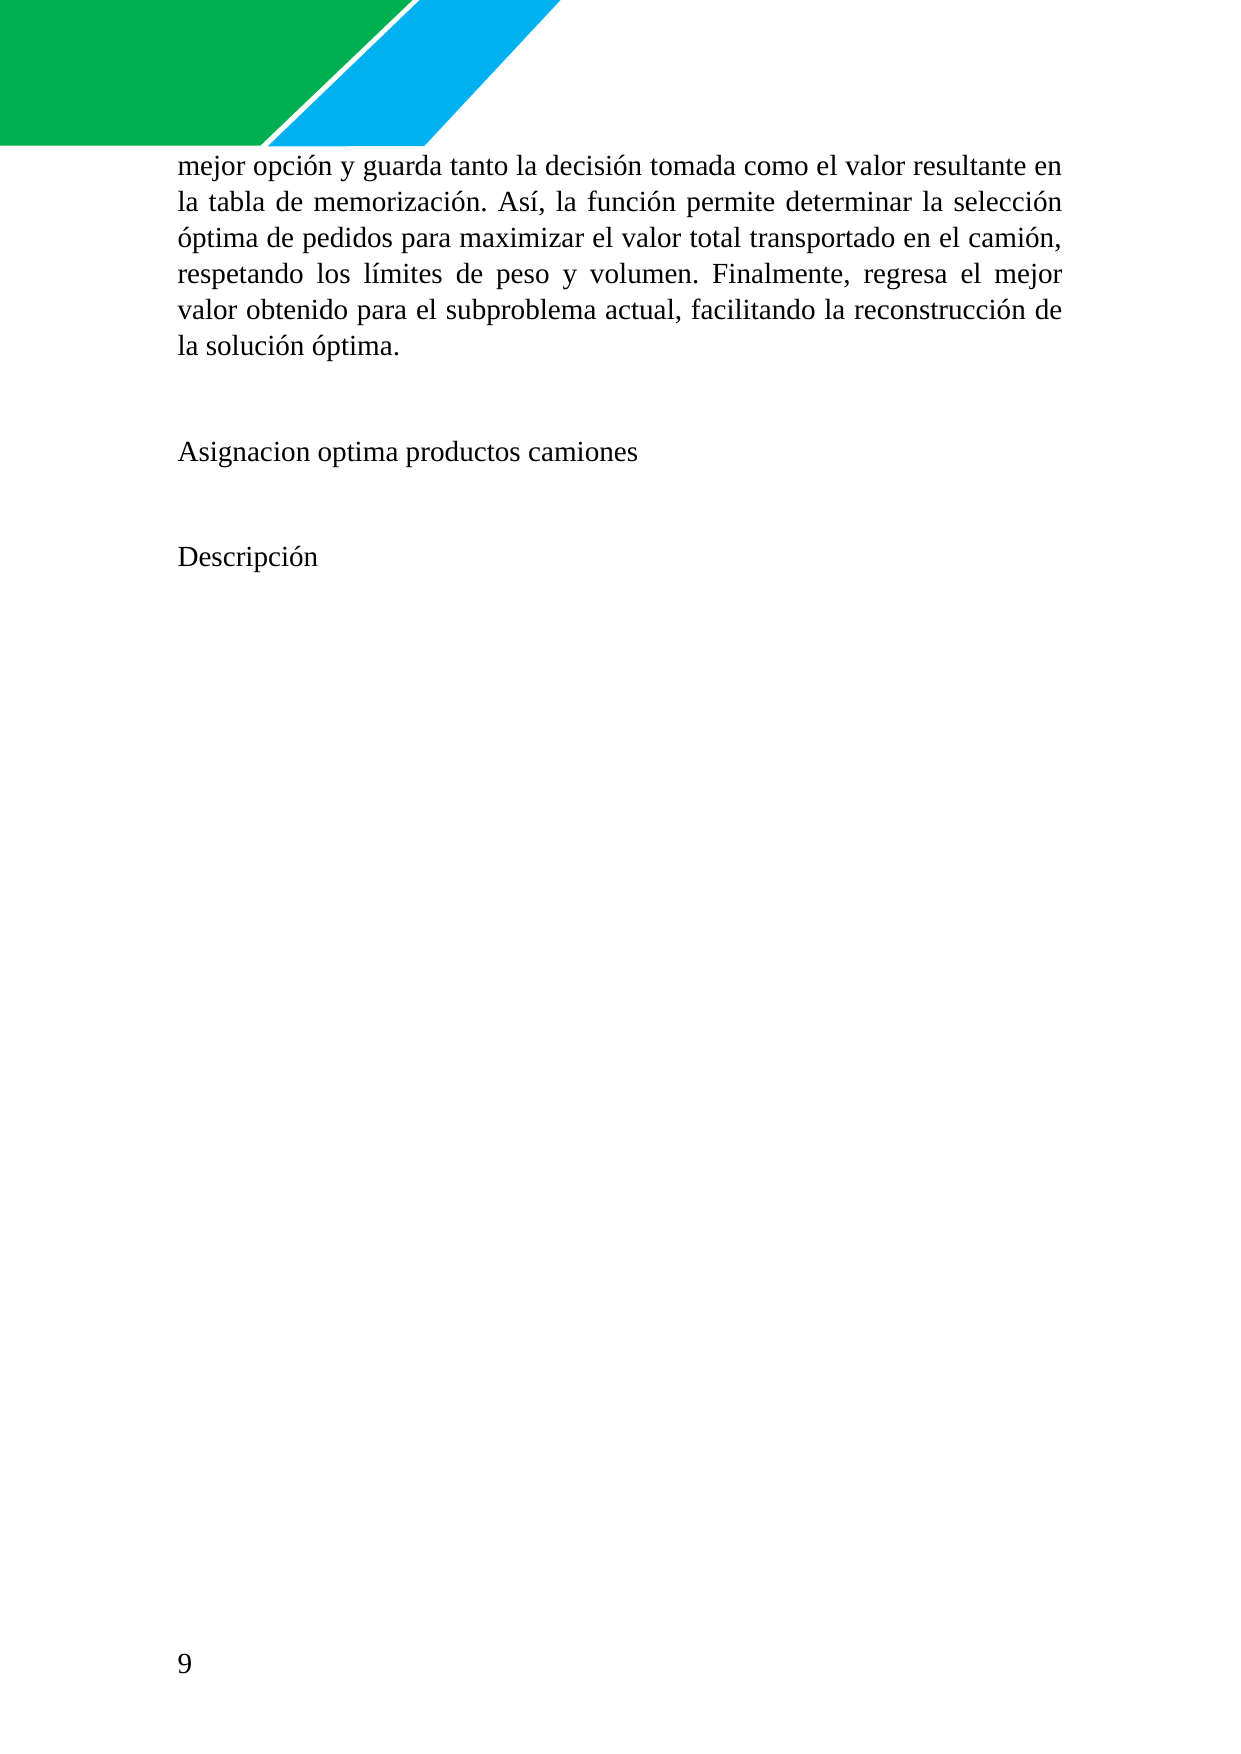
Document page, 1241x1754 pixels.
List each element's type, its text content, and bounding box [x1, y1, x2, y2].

text Descripción [177, 539, 1063, 573]
text Asignacion optima productos camiones [177, 434, 1063, 467]
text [177, 148, 1063, 362]
